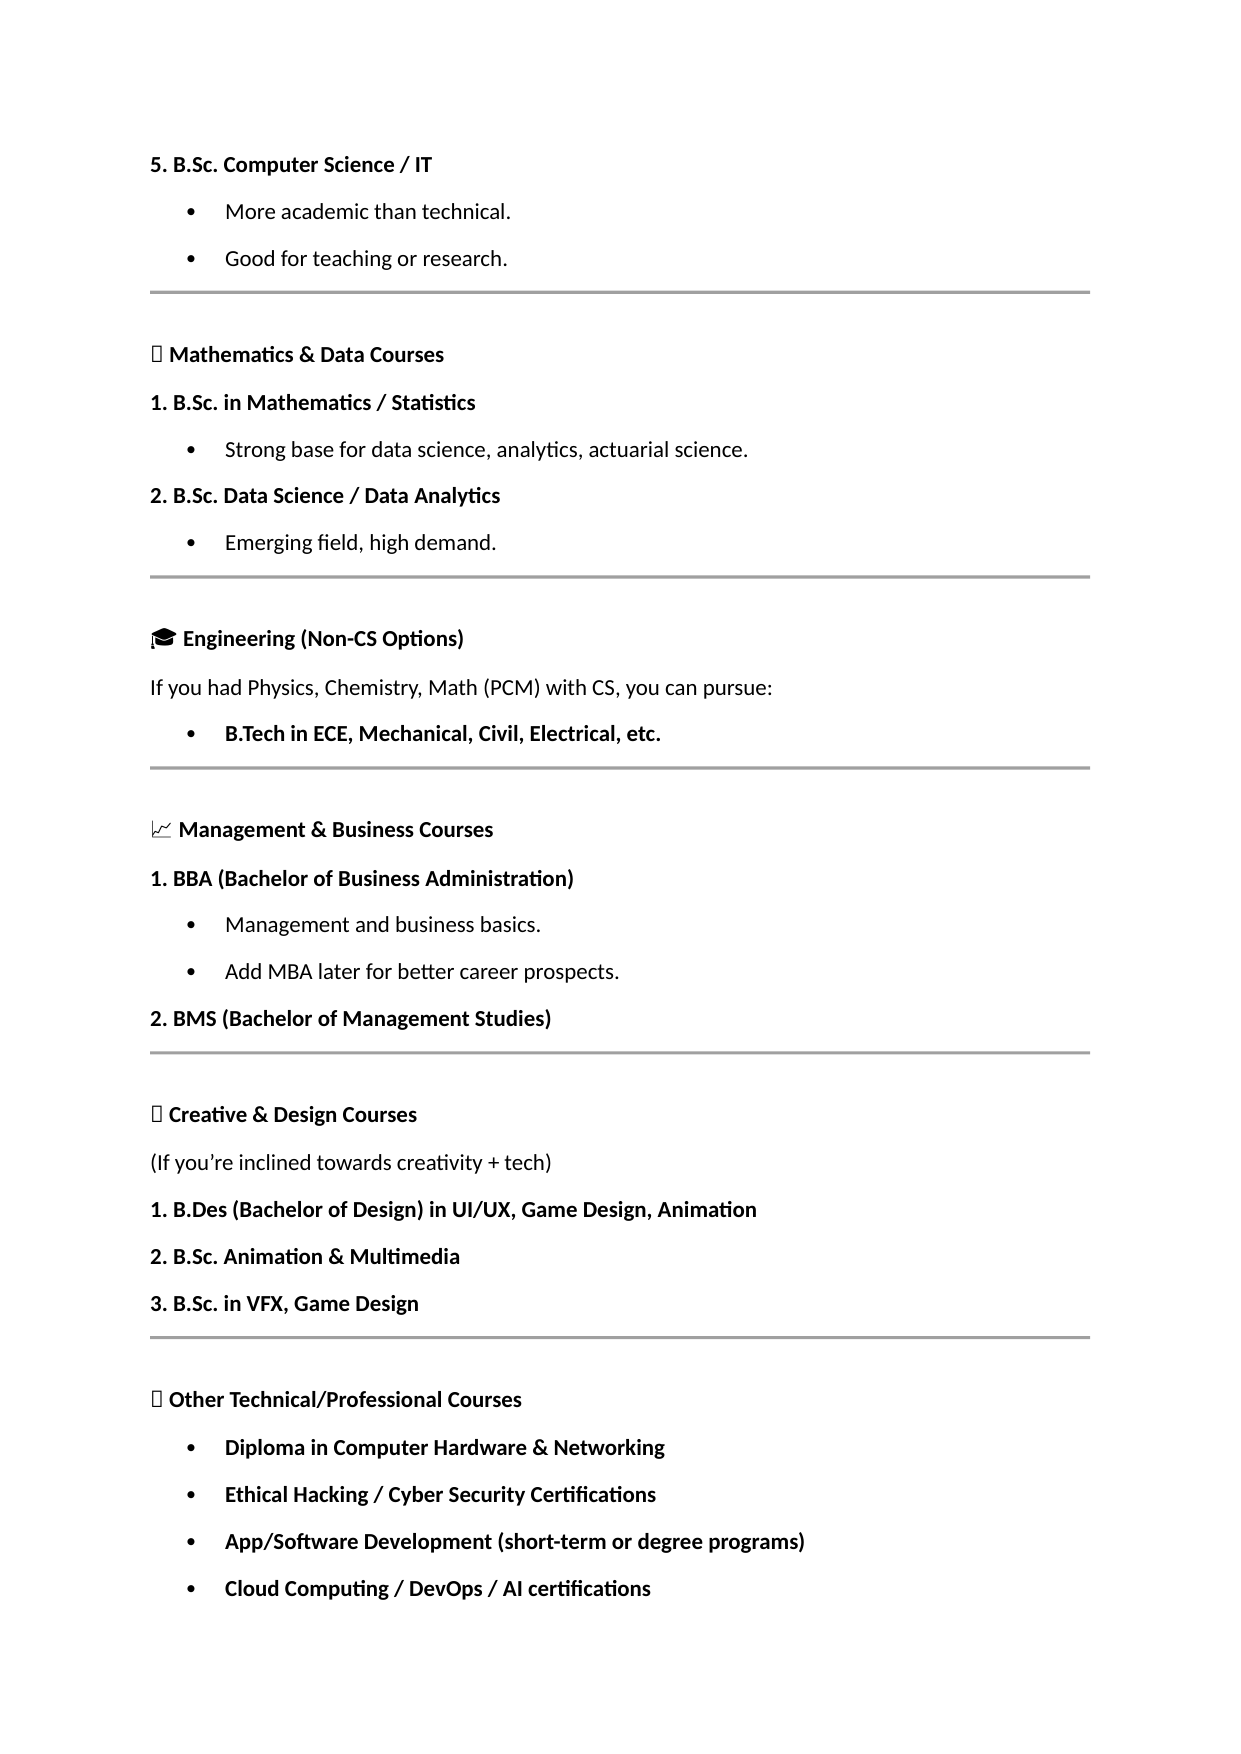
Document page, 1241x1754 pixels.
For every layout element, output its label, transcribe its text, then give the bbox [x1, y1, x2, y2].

text 5. B.Sc. Computer Science / IT [150, 150, 1090, 178]
list Strong base for data science, analytics, actuarial science. [187, 435, 1090, 463]
text 1. B.Des (Bachelor of Design) in UI/UX, Game Design, Animation [150, 1195, 1090, 1223]
text 2. B.Sc. Data Science / Data Analytics [150, 482, 1090, 510]
list Diploma in Computer Hardware & Networking [187, 1433, 1090, 1461]
list Management and business basics. [187, 911, 1090, 939]
text (If you’re inclined towards creativity + tech) [150, 1148, 1090, 1177]
text 🔬 Other Technical/Professional Courses [150, 1383, 1090, 1414]
list Cloud Computing / DevOps / AI certifications [187, 1574, 1090, 1602]
text 3. B.Sc. in VFX, Game Design [150, 1289, 1090, 1317]
text If you had Physics, Chemistry, Math (PCM) with CS, you can pursue: [150, 673, 1090, 701]
list Good for teaching or research. [187, 244, 1090, 272]
text 2. B.Sc. Animation & Multimedia [150, 1242, 1090, 1270]
text 2. BMS (Bachelor of Management Studies) [150, 1004, 1090, 1032]
list App/Software Development (short-term or degree programs) [187, 1527, 1090, 1555]
list Add MBA later for better career prospects. [187, 957, 1090, 986]
text 📈 Management & Business Courses [150, 813, 1090, 844]
text 1. BBA (Bachelor of Business Administration) [150, 864, 1090, 892]
list Ethical Hacking / Cyber Security Certifications [187, 1480, 1090, 1508]
list Emerging field, high demand. [187, 528, 1090, 557]
list More academic than technical. [187, 197, 1090, 225]
text 🎨 Creative & Design Courses [150, 1098, 1090, 1129]
text 🎓 Engineering (Non-CS Options) [150, 622, 1090, 653]
list B.Tech in ECE, Mechanical, Civil, Electrical, etc. [187, 719, 1090, 748]
text 🧮 Mathematics & Data Courses [150, 337, 1090, 369]
text 1. B.Sc. in Mathematics / Statistics [150, 388, 1090, 416]
